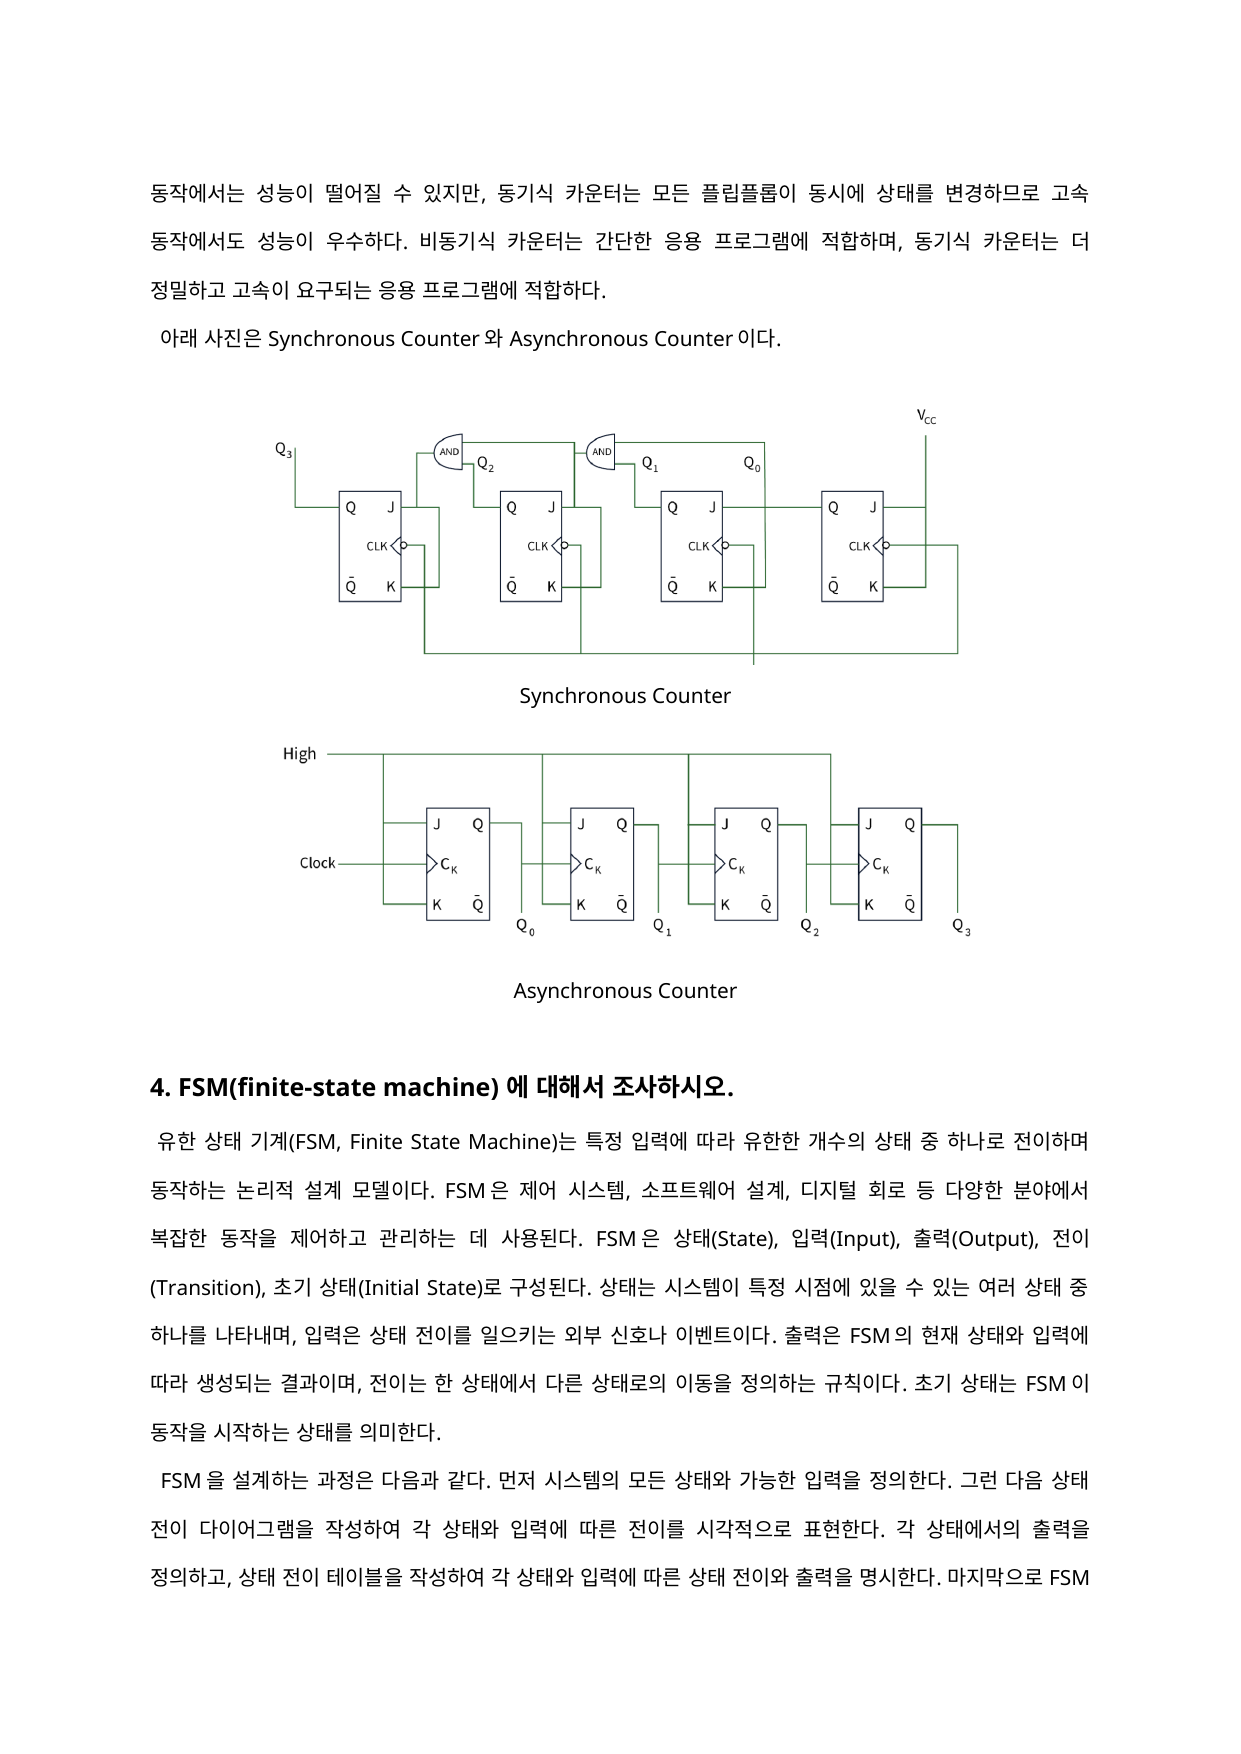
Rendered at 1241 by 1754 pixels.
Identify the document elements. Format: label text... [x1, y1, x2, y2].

text 유한 상태 기계(FSM, Finite State Machine)는 특정 입력에 따라 유한한 개수의 상태 중 하나로 전이하며 동작하는 논리적 설계 모델이다. FSM은 제어 시스템, 소프트웨어 설계, 디지털 회로 등 다양한 분야에서 복잡한 동작을 제어하고 관리하는 데 사용된다. FSM은 상태(State), 입력(Input), 출력(Output), 전이(Transition), 초기 상태(Initial State)로 구성된다. 상태는 시스템이 특정 시점에 있을 수 있는 여러 상태 중 하나를 나타내며, 입력은 상태 전이를 일으키는 외부 신호나 이벤트이다. 출력은 FSM의 현재 상태와 입력에 따라 생성되는 결과이며, 전이는 한 상태에서 다른 상태로의 이동을 정의하는 규칙이다. 초기 상태는 FSM이 동작을 시작하는 상태를 의미한다. [150, 1125, 1090, 1446]
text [150, 1464, 1090, 1592]
text 아래 사진은 Synchronous Counter와 Asynchronous Counter이다. [150, 322, 1090, 353]
text 4. FSM(finite-state machine) 에 대해서 조사하시오. [150, 1067, 1090, 1104]
picture [265, 371, 985, 665]
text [150, 177, 1090, 304]
text Asynchronous Counter [150, 977, 1090, 1005]
text Synchronous Counter [150, 681, 1090, 709]
picture [266, 726, 985, 960]
